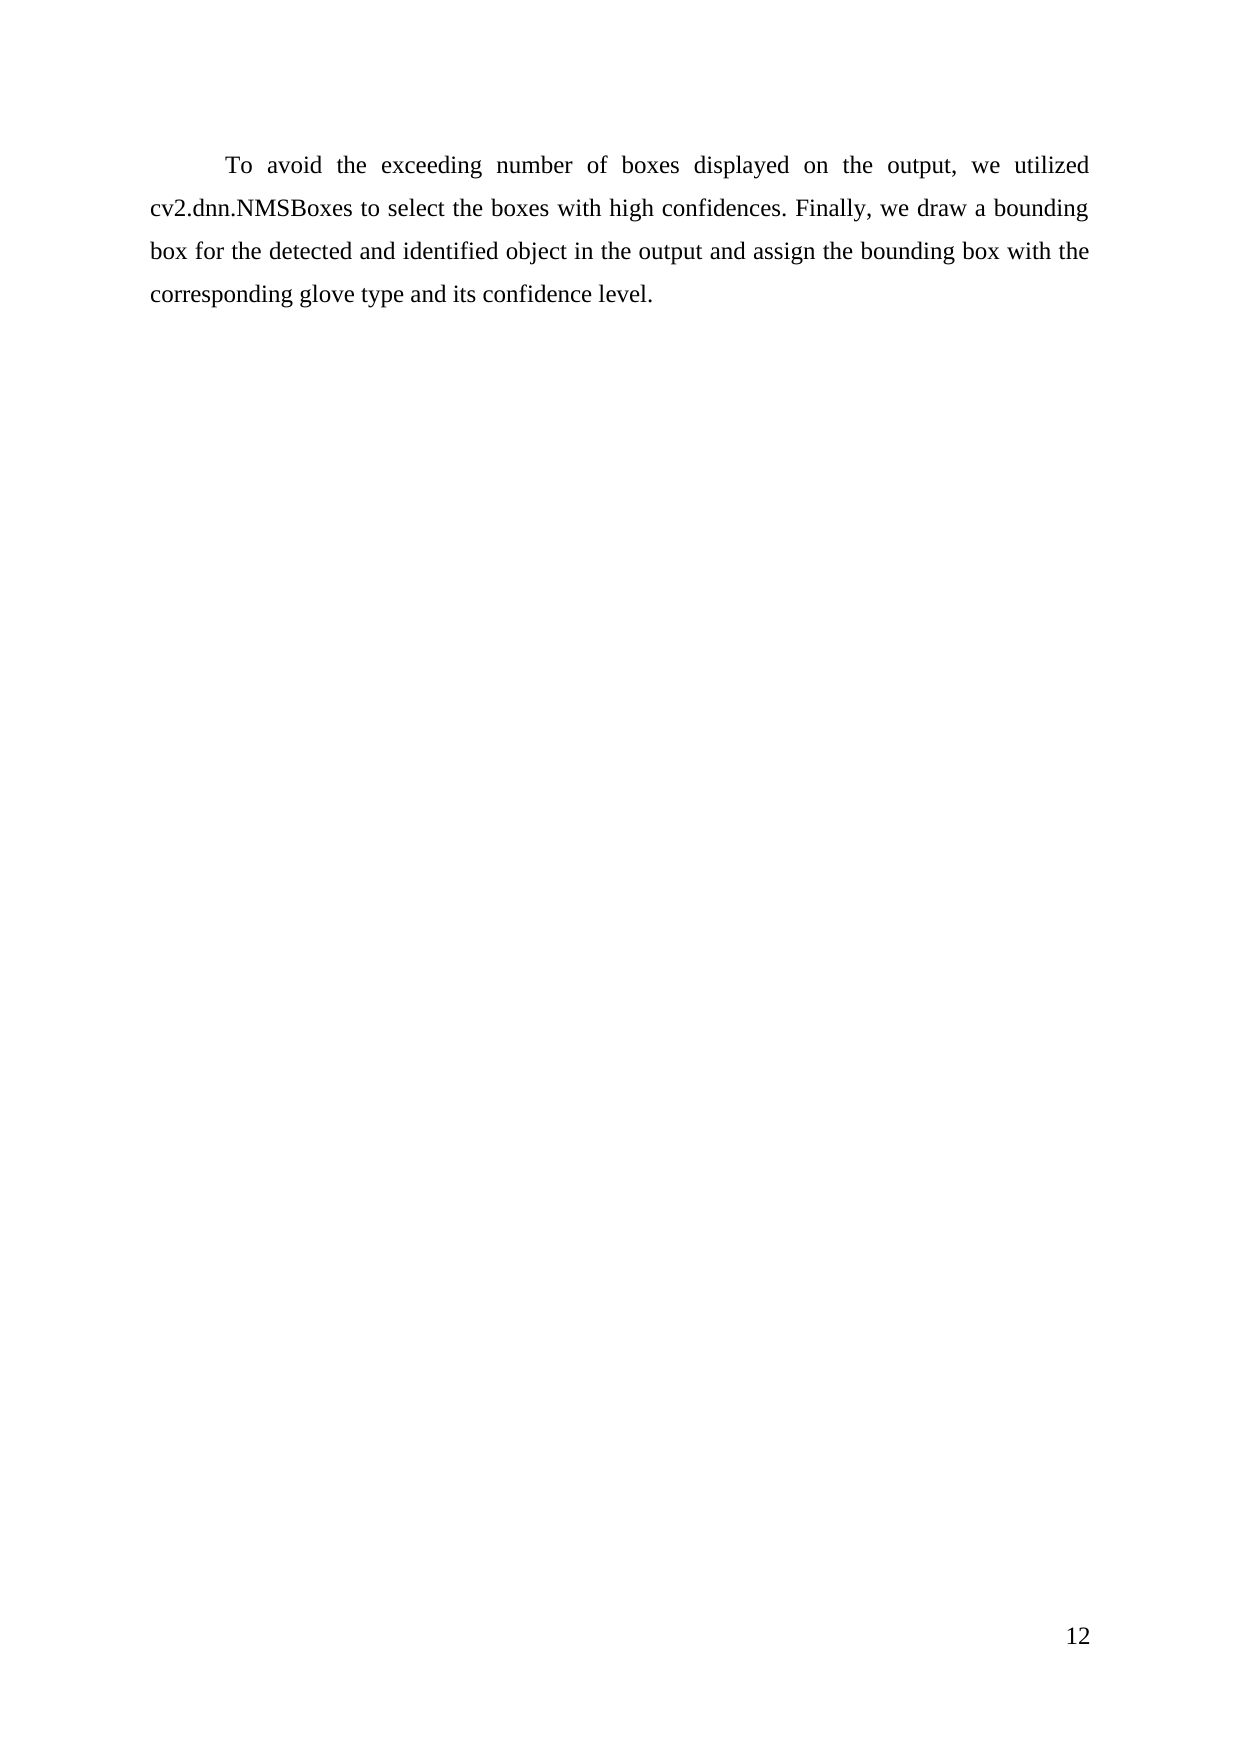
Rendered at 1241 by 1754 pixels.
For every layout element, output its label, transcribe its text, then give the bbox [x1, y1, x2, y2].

text To avoid the exceeding number of boxes displayed on the output, we utilized cv2.dnn.NMSBoxes to select the boxes with high confidences. Finally, we draw a bounding box for the detected and identified object in the output and assign the bounding box with the corresponding glove type and its confidence level. [150, 150, 1090, 308]
